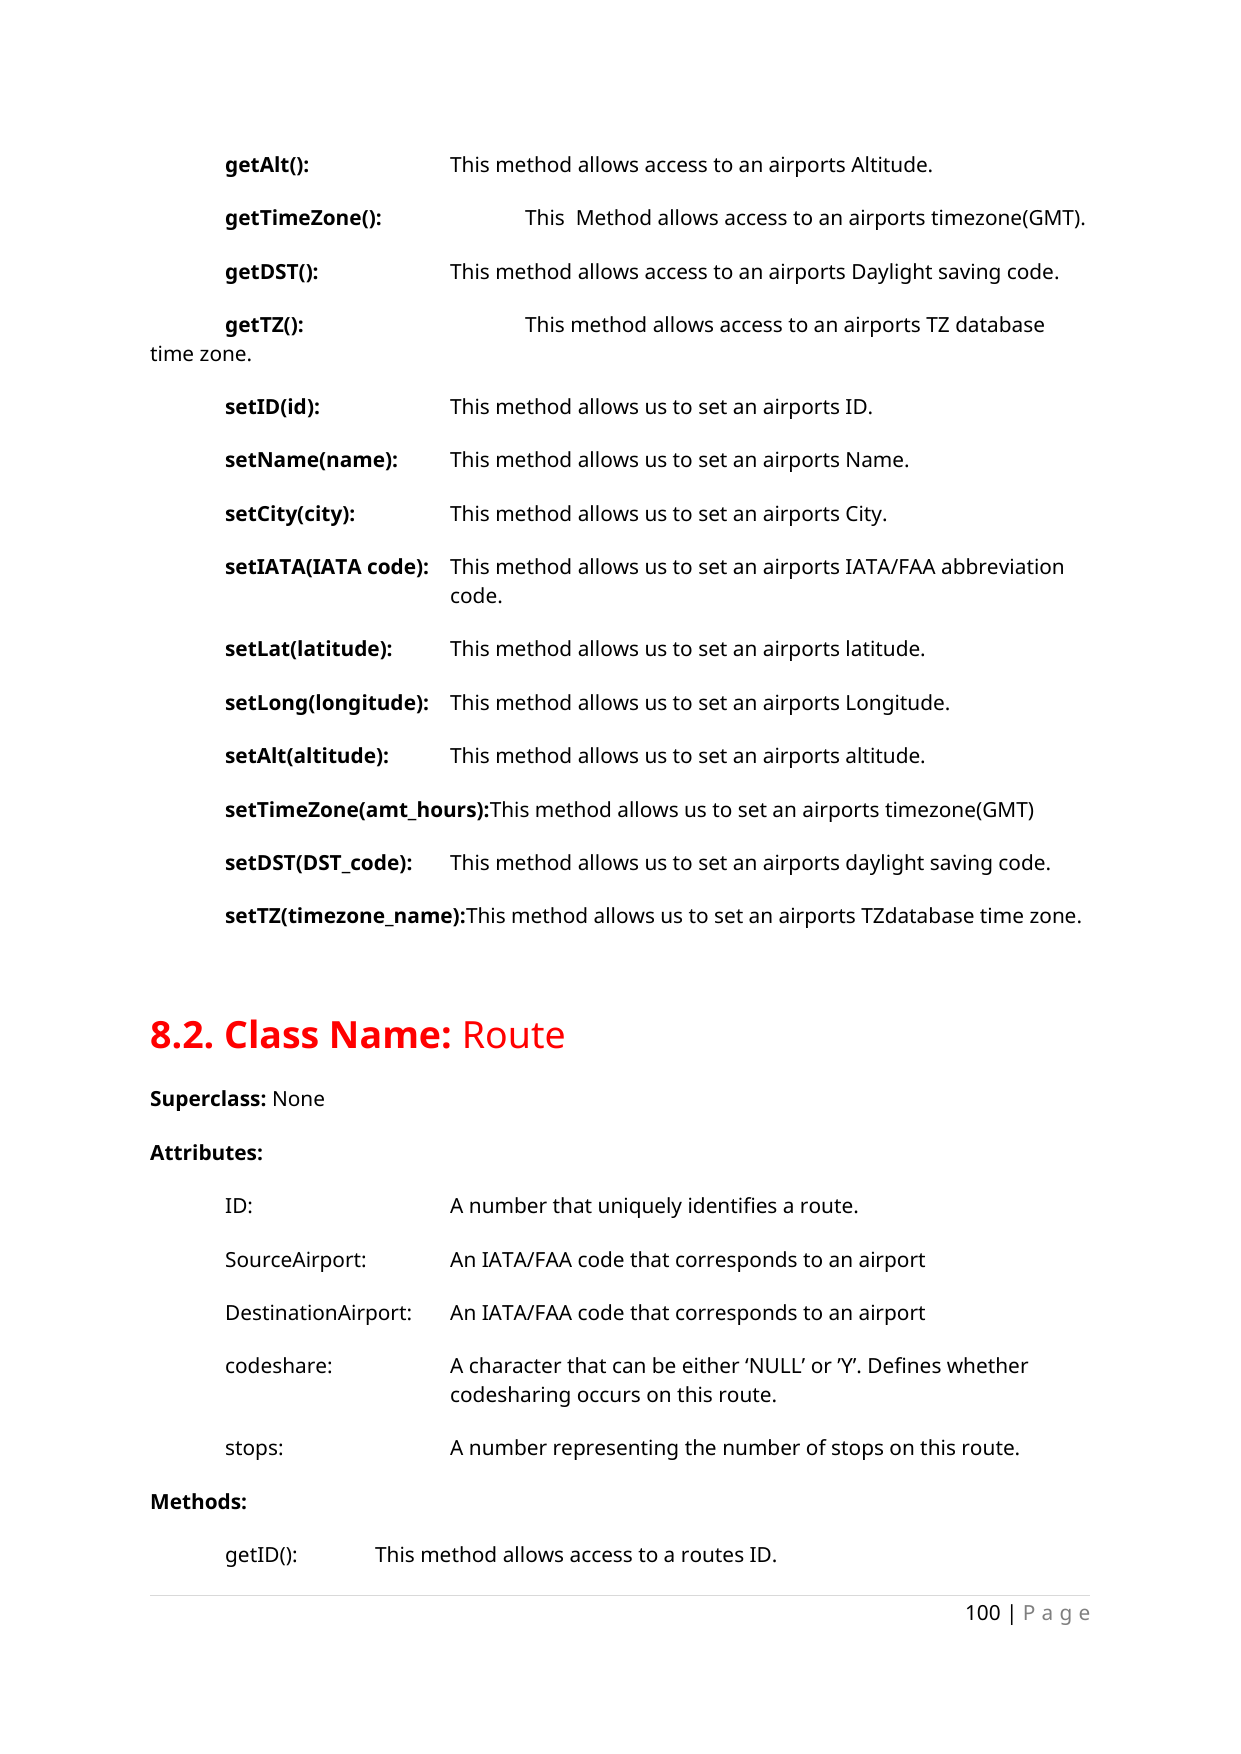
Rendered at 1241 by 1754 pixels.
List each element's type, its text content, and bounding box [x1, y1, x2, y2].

text Superclass: None [150, 1084, 1090, 1113]
text getID(): This method allows access to a routes ID. [150, 1540, 1090, 1569]
text getAlt(): This method allows access to an airports Altitude. [150, 150, 1090, 178]
text setDST(DST_code): This method allows us to set an airports daylight saving code. [150, 848, 1090, 877]
text ID: A number that uniquely identifies a route. [150, 1191, 1090, 1220]
text setID(id): This method allows us to set an airports ID. [150, 392, 1090, 421]
text DestinationAirport: An IATA/FAA code that corresponds to an airport [150, 1298, 1090, 1327]
text setAlt(altitude): This method allows us to set an airports altitude. [150, 741, 1090, 770]
text setCity(city): This method allows us to set an airports City. [150, 499, 1090, 527]
text getTZ(): This method allows access to an airports TZ database time zone. [150, 310, 1090, 367]
text setIATA(IATA code): This method allows us to set an airports IATA/FAA abbreviation code. [225, 552, 1090, 609]
text setName(name): This method allows us to set an airports Name. [150, 446, 1090, 474]
text SourceAirport: An IATA/FAA code that corresponds to an airport [150, 1245, 1090, 1273]
text stops: A number representing the number of stops on this route. [150, 1433, 1090, 1462]
text getTimeZone(): This Method allows access to an airports timezone(GMT). [150, 203, 1090, 232]
text setLat(latitude): This method allows us to set an airports latitude. [150, 634, 1090, 663]
text 8.2. Class Name: Route [150, 1008, 1090, 1059]
text Attributes: [150, 1138, 1090, 1166]
text setTimeZone(amt_hours):This method allows us to set an airports timezone(GMT) [150, 795, 1090, 823]
text getDST(): This method allows access to an airports Daylight saving code. [150, 257, 1090, 285]
text Methods: [150, 1487, 1090, 1515]
text codeshare: A character that can be either ‘NULL’ or ’Y’. Defines whether codesharing occurs on this route. [225, 1352, 1090, 1408]
text setTZ(timezone_name):This method allows us to set an airports TZdatabase time zone. [150, 902, 1090, 930]
text setLong(longitude): This method allows us to set an airports Longitude. [150, 688, 1090, 716]
